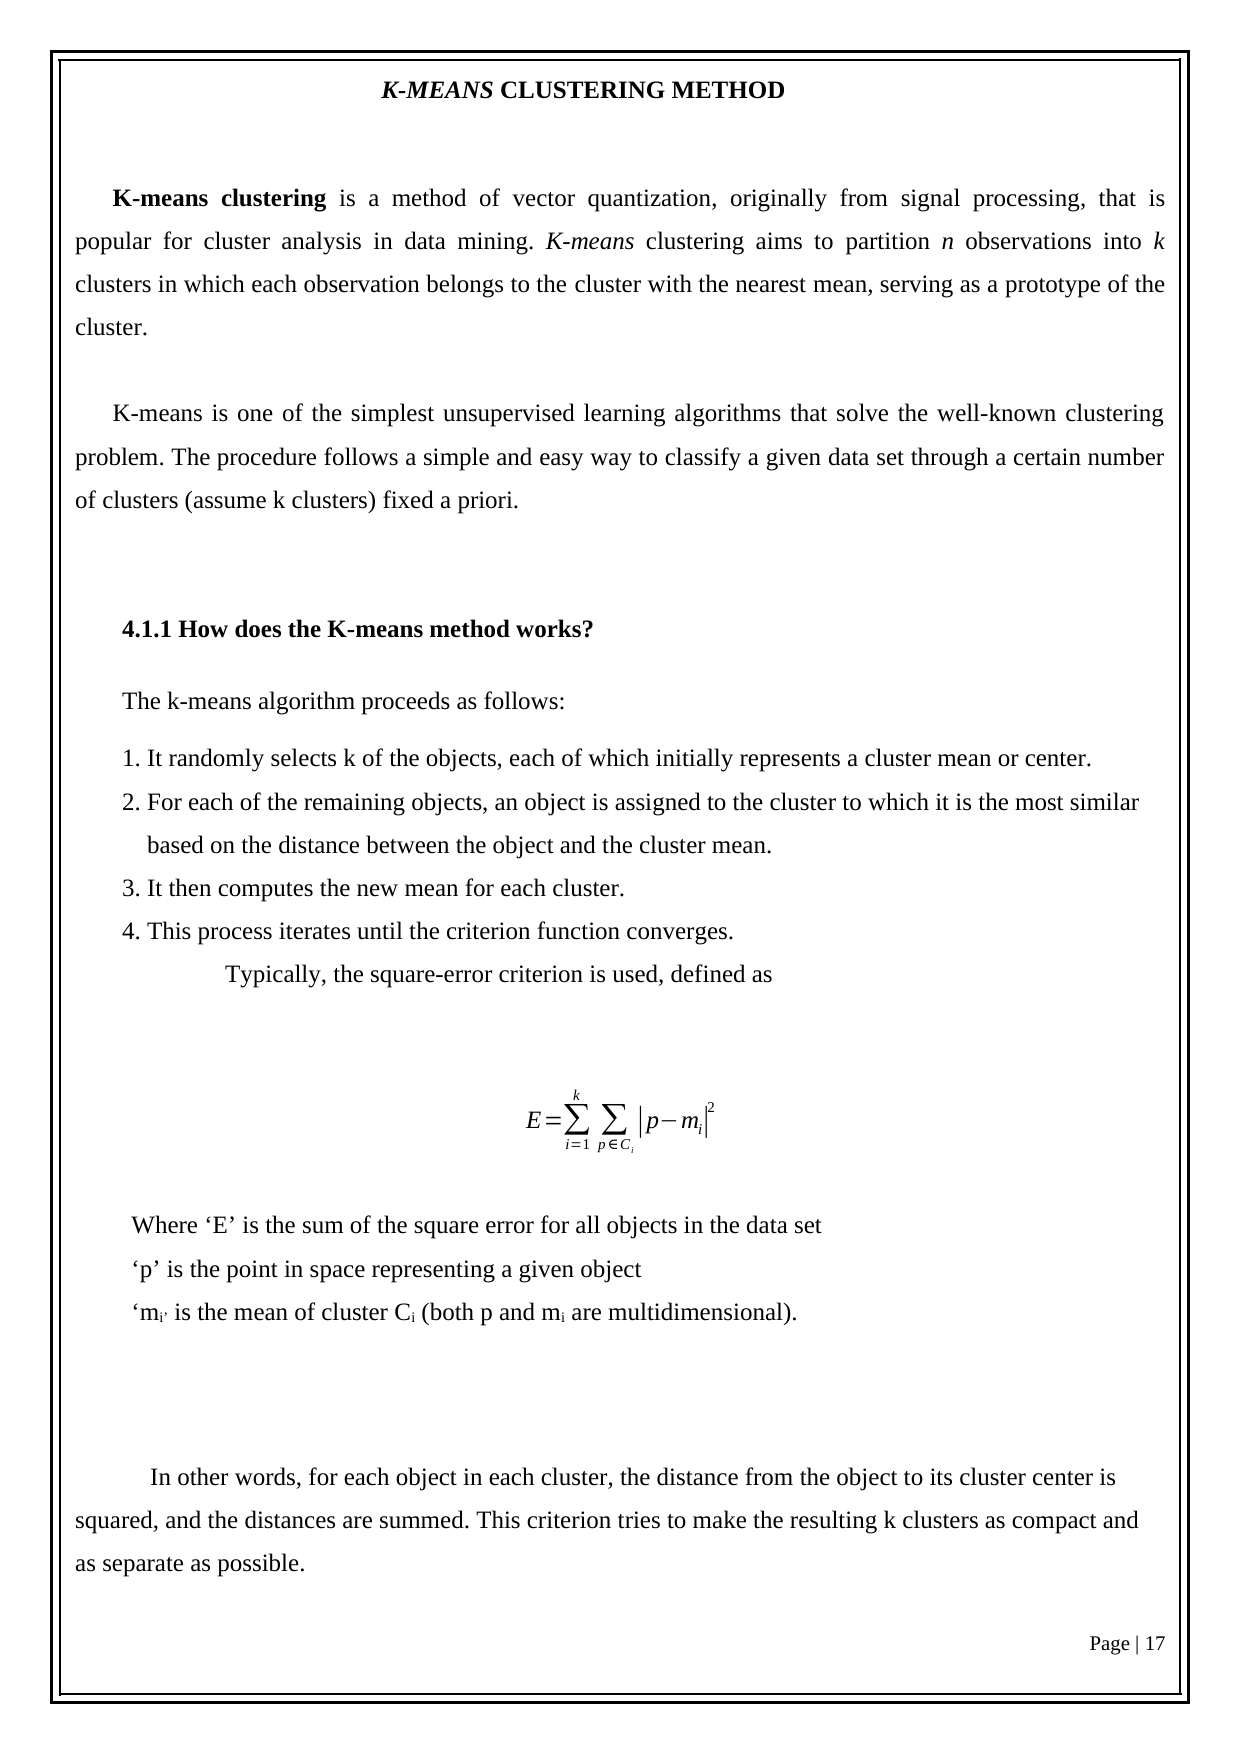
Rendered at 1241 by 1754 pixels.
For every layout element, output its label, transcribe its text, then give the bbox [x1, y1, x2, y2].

text The k-means algorithm proceeds as follows: [75, 686, 1165, 715]
text K-means clustering is a method of vector quantization, originally from signal processing, that is popular for cluster analysis in data mining. K-means clustering aims to partition n observations into k clusters in which each observation belongs to the cluster with the nearest mean, serving as a prototype of the cluster. [75, 183, 1165, 341]
text 2. For each of the remaining objects, an object is assigned to the cluster to which it is the most similar [75, 787, 1165, 815]
text based on the distance between the object and the cluster mean. [75, 830, 1165, 858]
text 3. It then computes the new mean for each cluster. [75, 873, 1165, 902]
text ‘p’ is the point in space representing a given object [75, 1254, 1165, 1282]
text In other words, for each object in each cluster, the distance from the object to its cluster center is squared, and the distances are summed. This criterion tries to make the resulting k clusters as compact and as separate as possible. [75, 1462, 1165, 1577]
text K-means is one of the simplest unsupervised learning algorithms that solve the well-known clustering problem. The procedure follows a simple and easy way to classify a given data set through a certain number of clusters (assume k clusters) fixed a priori. [75, 398, 1165, 513]
text 4. This process iterates until the criterion function converges. [75, 916, 1165, 945]
text K-MEANS CLUSTERING METHOD [225, 75, 1165, 104]
text Typically, the square-error criterion is used, defined as [150, 959, 1165, 988]
text 4.1.1 How does the K-means method works? [75, 614, 1165, 643]
text Where ‘E’ is the sum of the square error for all objects in the data set [75, 1211, 1165, 1239]
text ‘mi’ is the mean of cluster Ci (both p and mi are multidimensional). [75, 1297, 1165, 1326]
text 1. It randomly selects k of the objects, each of which initially represents a cluster mean or center. [75, 743, 1165, 772]
